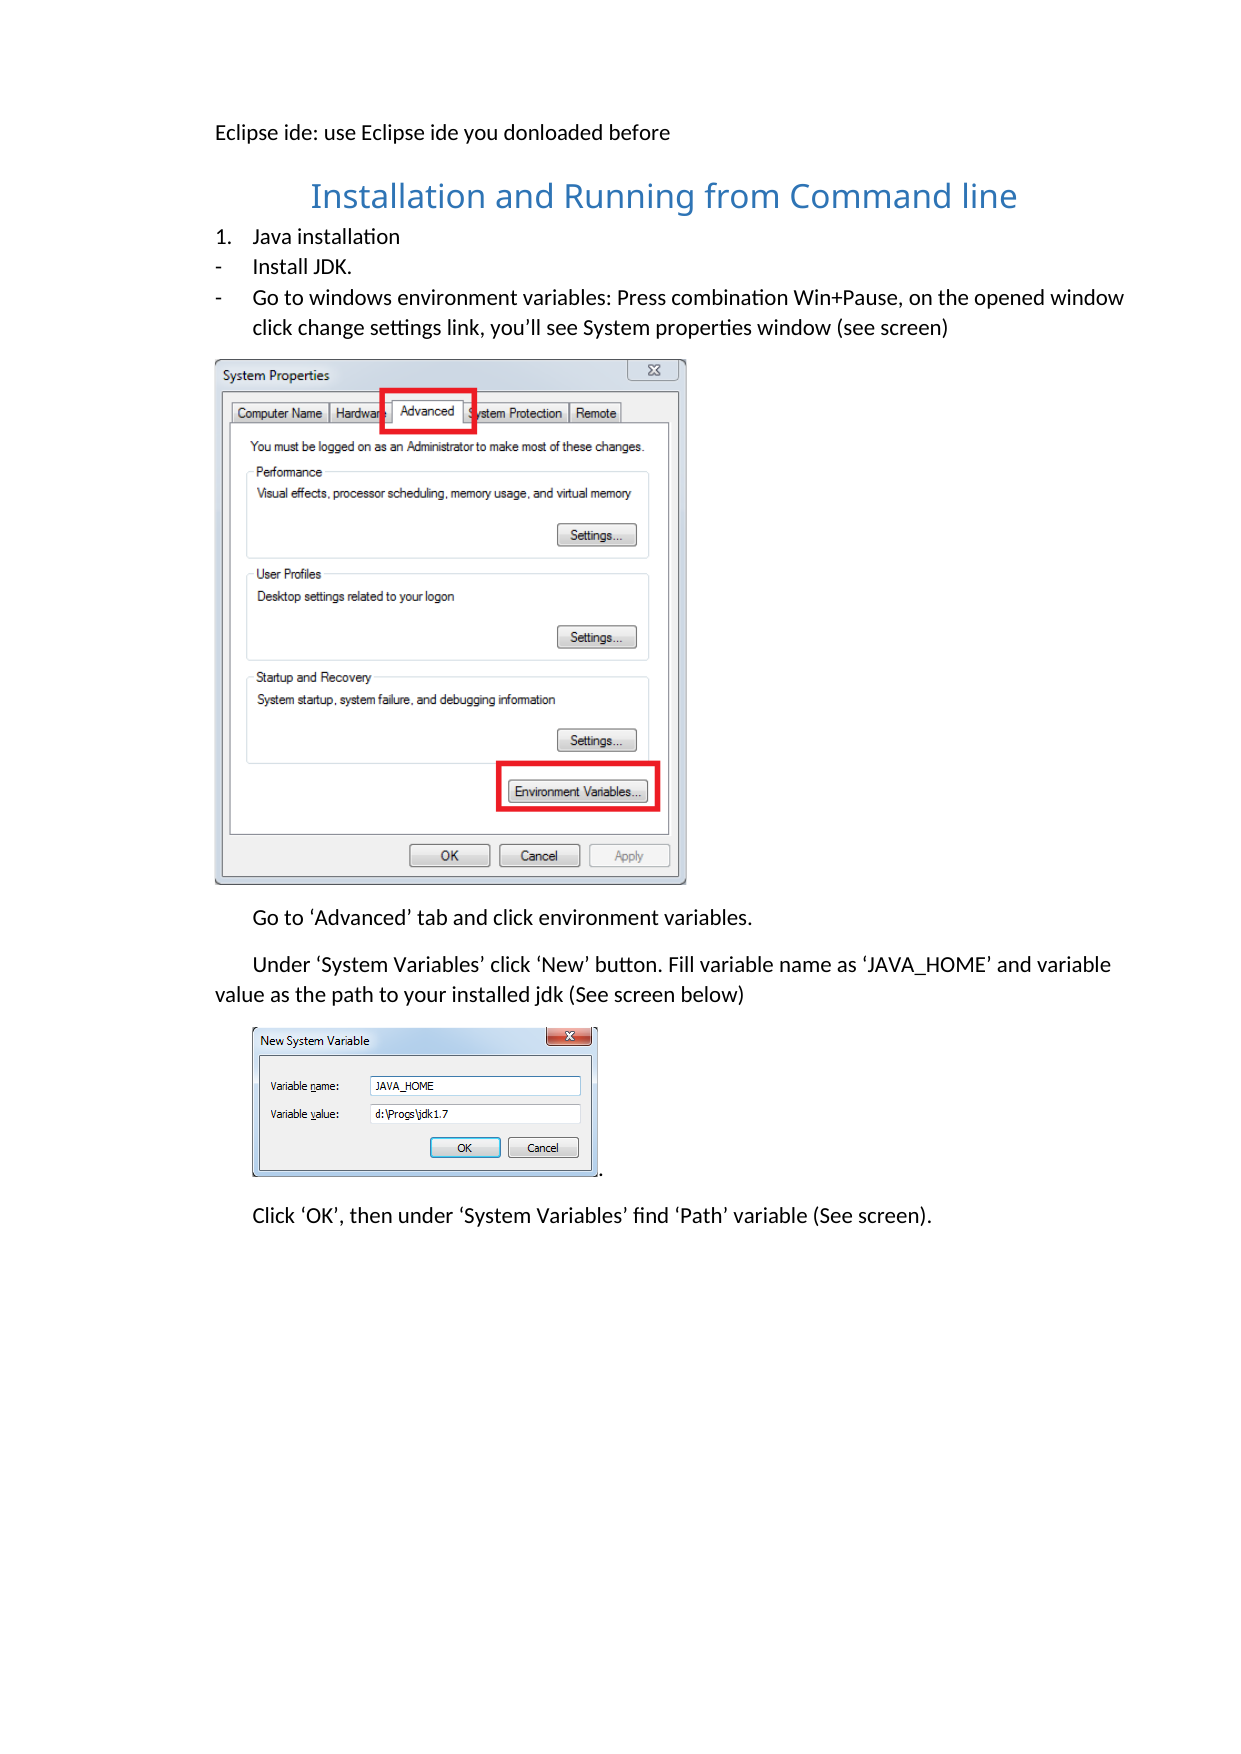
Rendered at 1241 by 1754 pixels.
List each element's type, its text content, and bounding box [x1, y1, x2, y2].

text Eclipse ide: use Eclipse ide you donloaded before [215, 118, 1152, 146]
text Under ‘System Variables’ click ‘New’ button. Fill variable name as ‘JAVA_HOME’ and variable value as the path to your installed jdk (See screen below) [215, 950, 1152, 1008]
subtitle Installation and Running from Command line [177, 173, 1152, 219]
picture [252, 1027, 598, 1177]
text Click ‘OK’, then under ‘System Variables’ find ‘Path’ variable (See screen). [215, 1201, 1152, 1229]
text Go to ‘Advanced’ tab and click environment variables. [215, 903, 1152, 931]
list Install JDK. [215, 252, 1152, 281]
list Java installation [215, 222, 1152, 250]
picture [214, 359, 687, 885]
list Go to windows environment variables: Press combination Win+Pause, on the opened window click change settings link, you’ll see System properties window (see screen) [215, 283, 1152, 341]
